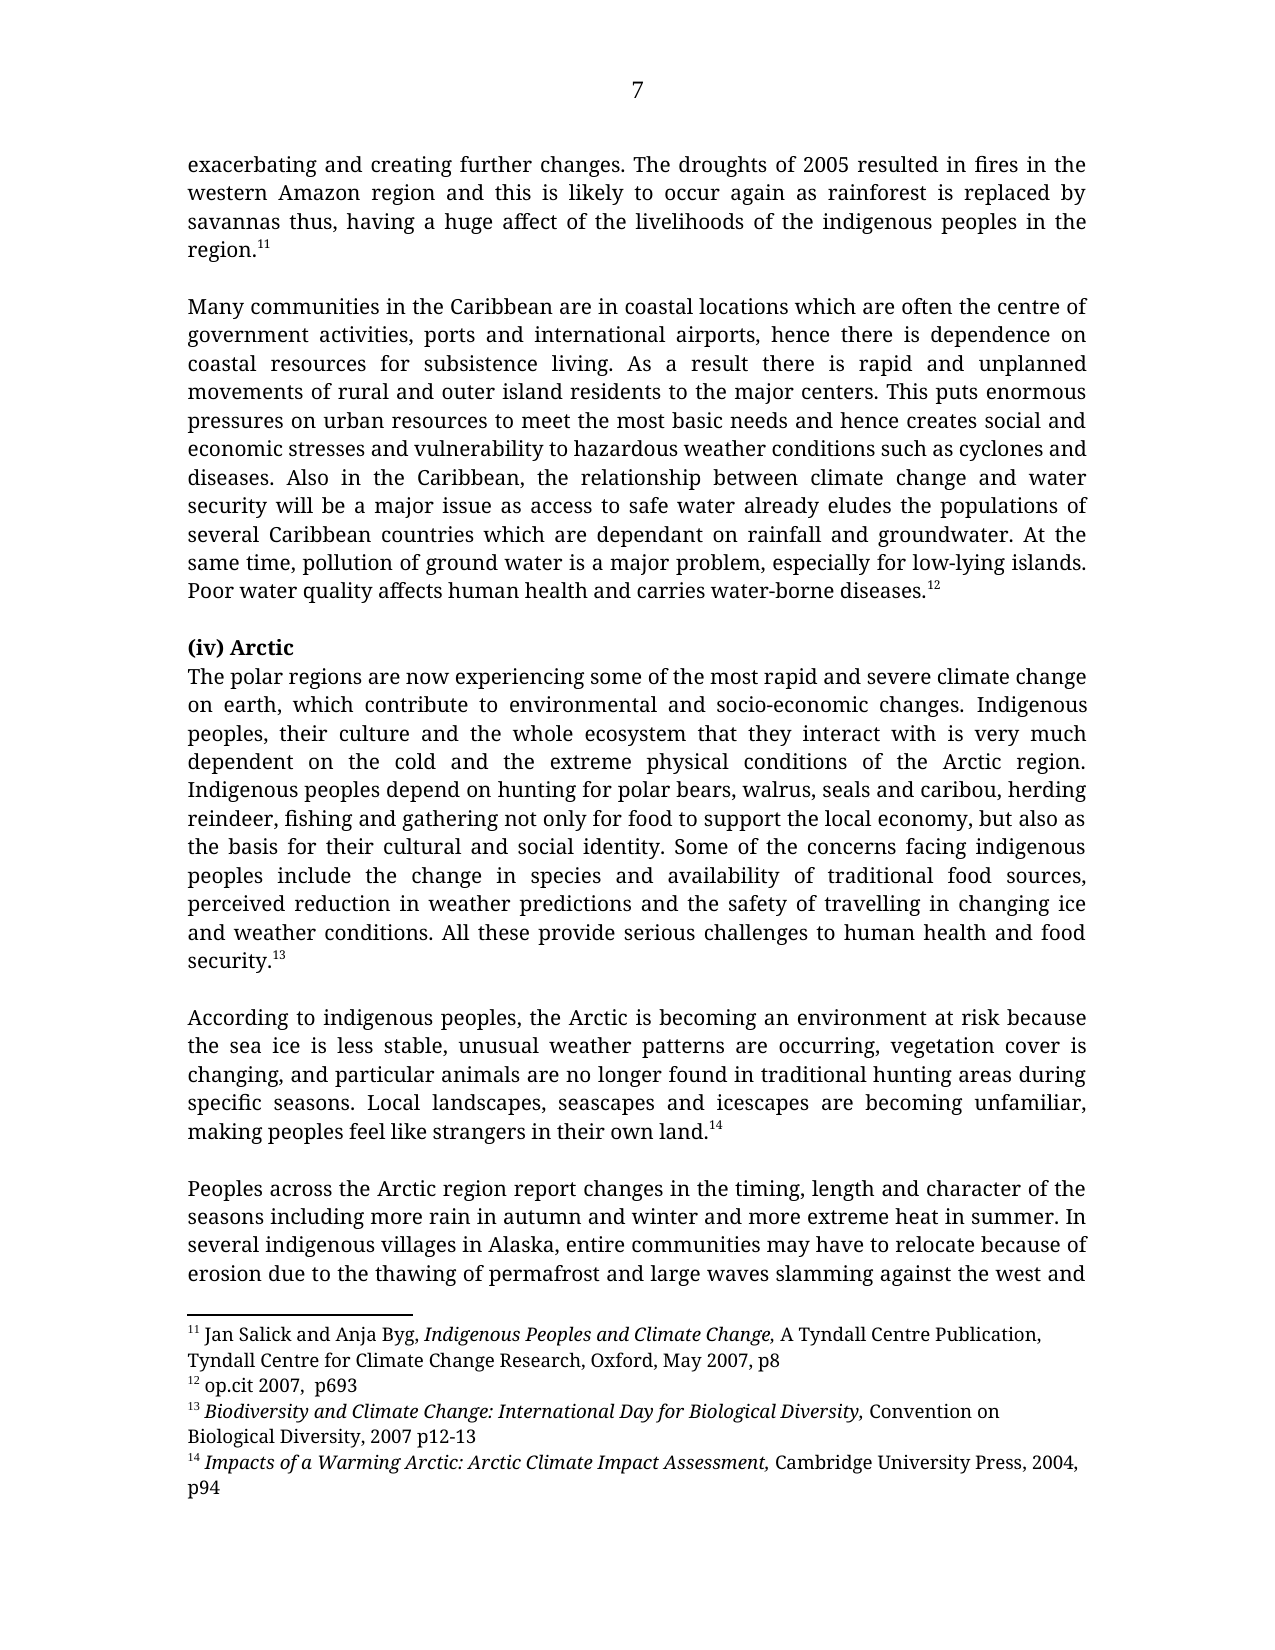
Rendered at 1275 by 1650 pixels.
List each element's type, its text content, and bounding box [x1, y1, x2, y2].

text (iv) [187, 633, 1087, 662]
text Many communities in the are in coastal locations which are often the centre of government activities, ports and international airports, hence there is dependence on coastal resources for subsistence living. As a result there is rapid and unplanned movements of rural and outer island residents to the major centers. This puts enormous pressures on urban resources to meet the most basic needs and hence creates social and economic stresses and vulnerability to hazardous weather conditions such as cyclones and diseases. Also in the Caribbean, the relationship between climate change and water security will be a major issue as access to safe water already eludes the populations of several countries which are dependant on rainfall and groundwater. At the same time, pollution of ground water is a major problem, especially for low-lying islands. Poor water quality affects human health and carries water-borne diseases. [187, 292, 1087, 605]
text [187, 150, 1087, 264]
text The polar regions are now experiencing some of the most rapid and severe climate change on earth, which contribute to environmental and socio-economic changes. Indigenous peoples, their culture and the whole ecosystem that they interact with is very much dependent on the cold and the extreme physical conditions of the Arctic region. Indigenous peoples depend on hunting for polar bears, walrus, seals and caribou, herding reindeer, fishing and gathering not only for food to support the local economy, but also as the basis for their cultural and social identity. Some of the concerns facing indigenous peoples include the change in species and availability of traditional food sources, perceived reduction in weather predictions and the safety of travelling in changing ice and weather conditions. All these provide serious challenges to human health and food security. [187, 662, 1087, 975]
text According to indigenous peoples, the is becoming an environment at risk because the sea ice is less stable, unusual weather patterns are occurring, vegetation cover is changing, and particular animals are no longer found in traditional hunting areas during specific seasons. Local landscapes, seascapes and icescapes are becoming unfamiliar, making peoples feel like strangers in their own land. [187, 1003, 1087, 1145]
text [187, 1174, 1087, 1287]
